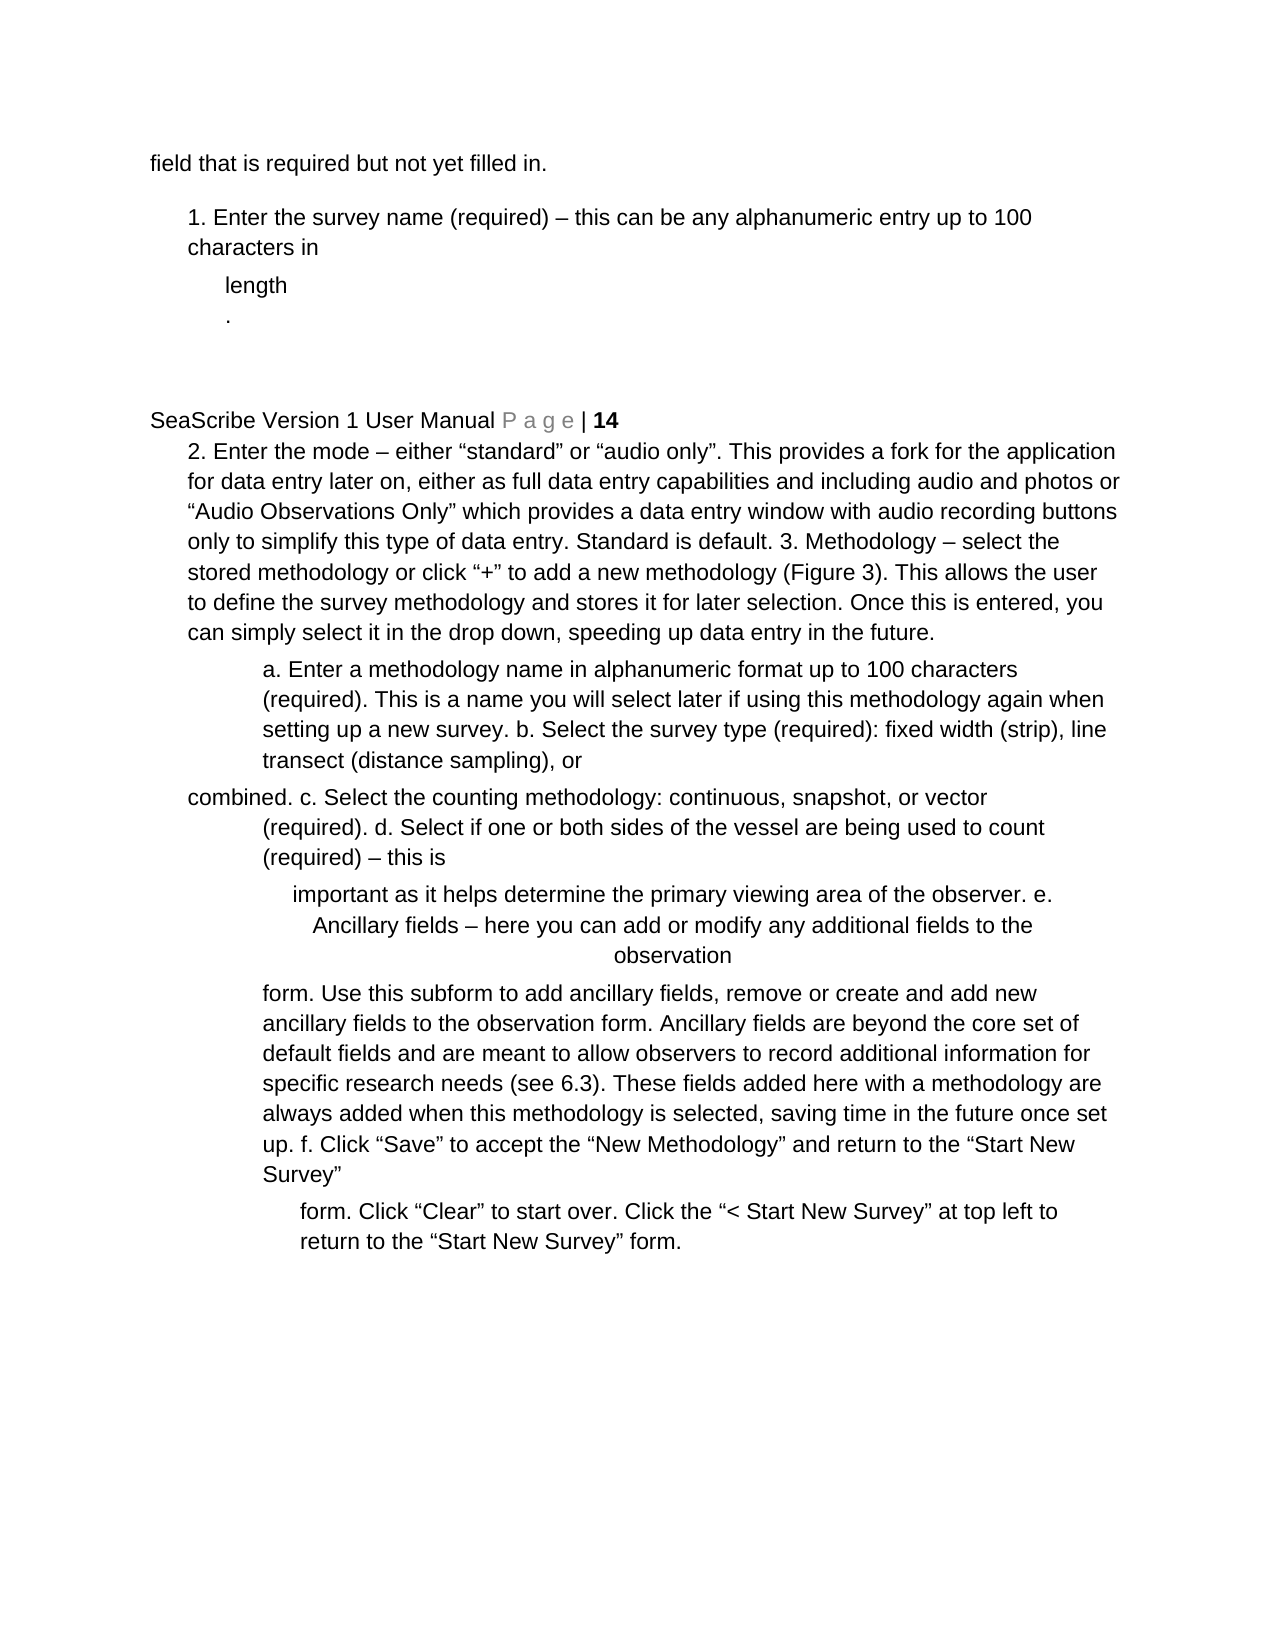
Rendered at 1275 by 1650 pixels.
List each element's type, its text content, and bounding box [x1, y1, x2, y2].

text length. [225, 272, 290, 328]
text combined. c. Select the counting methodology: continuous, snapshot, or vector (required). d. Select if one or both sides of the vessel are being used to count (required) – this is [187, 784, 1062, 871]
text important as it helps determine the primary viewing area of the observer. e. Ancillary fields – here you can add or modify any additional fields to the observation [262, 881, 1083, 968]
text a. Enter a methodology name in alphanumeric format up to 100 characters (required). This is a name you will select later if using this methodology again when setting up a new survey. b. Select the survey type (required): fixed width (strip), line transect (distance sampling), or [262, 656, 1124, 773]
text 2. Enter the mode – either “standard” or “audio only”. This provides a fork for the application for data entry later on, either as full data entry capabilities and including audio and photos or “Audio Observations Only” which provides a data entry window with audio recording buttons only to simplify this type of data entry. Standard is default. 3. Methodology – select the stored methodology or click “+” to add a new methodology (Figure 3). This allows the user to define the survey methodology and stores it for later selection. Once this is entered, you can simply select it in the drop down, speeding up data entry in the future. [187, 438, 1120, 645]
text form. Click “Clear” to start over. Click the “< Start New Survey” at top left to return to the “Start New Survey” form. [300, 1198, 1100, 1254]
text SeaScribe Version 1 User Manual P a g e | 14 [150, 407, 1125, 434]
text form. Use this subform to add ancillary fields, remove or create and add new ancillary fields to the observation form. Ancillary fields are beyond the core set of default fields and are meant to allow observers to record additional information for specific research needs (see 6.3). These fields added here with a methodology are always added when this methodology is selected, saving time in the future once set up. f. Click “Save” to accept the “New Methodology” and return to the “Start New Survey” [262, 979, 1111, 1187]
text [150, 150, 1109, 176]
text 1. Enter the survey name (required) – this can be any alphanumeric entry up to 100 characters in [187, 204, 1103, 260]
